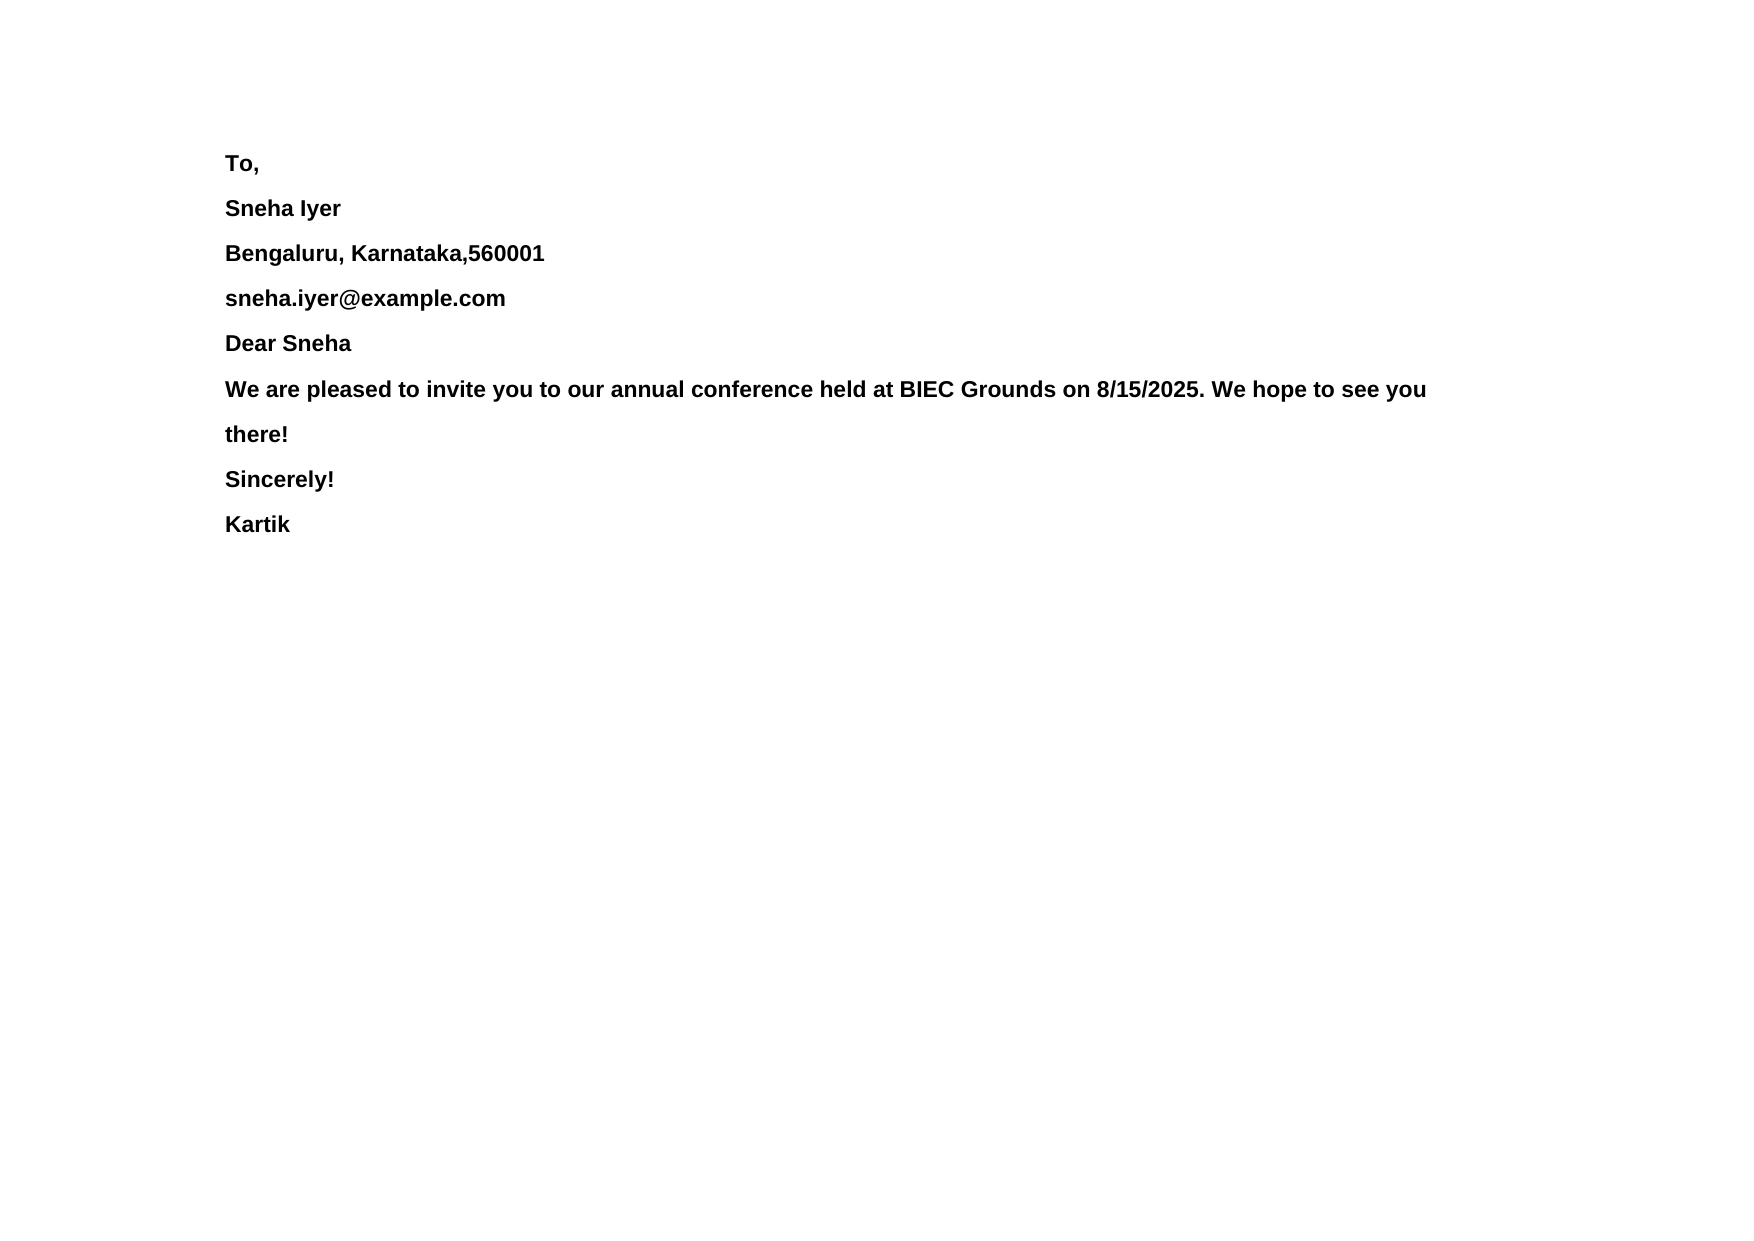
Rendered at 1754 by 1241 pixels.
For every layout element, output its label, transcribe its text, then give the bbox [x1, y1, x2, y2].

text there! [225, 421, 1604, 447]
text sneha.iyer@example.com [225, 285, 1604, 312]
text Bengaluru, Karnataka,560001 [225, 240, 1604, 267]
text To, [225, 150, 1604, 176]
text Dear Sneha [225, 330, 1604, 357]
text We are pleased to invite you to our annual conference held at BIEC Grounds on 8/15/2025. We hope to see you [225, 376, 1604, 402]
text Sneha Iyer [225, 195, 1604, 221]
text Kartik [225, 511, 1604, 537]
text Sincerely! [225, 466, 1604, 492]
